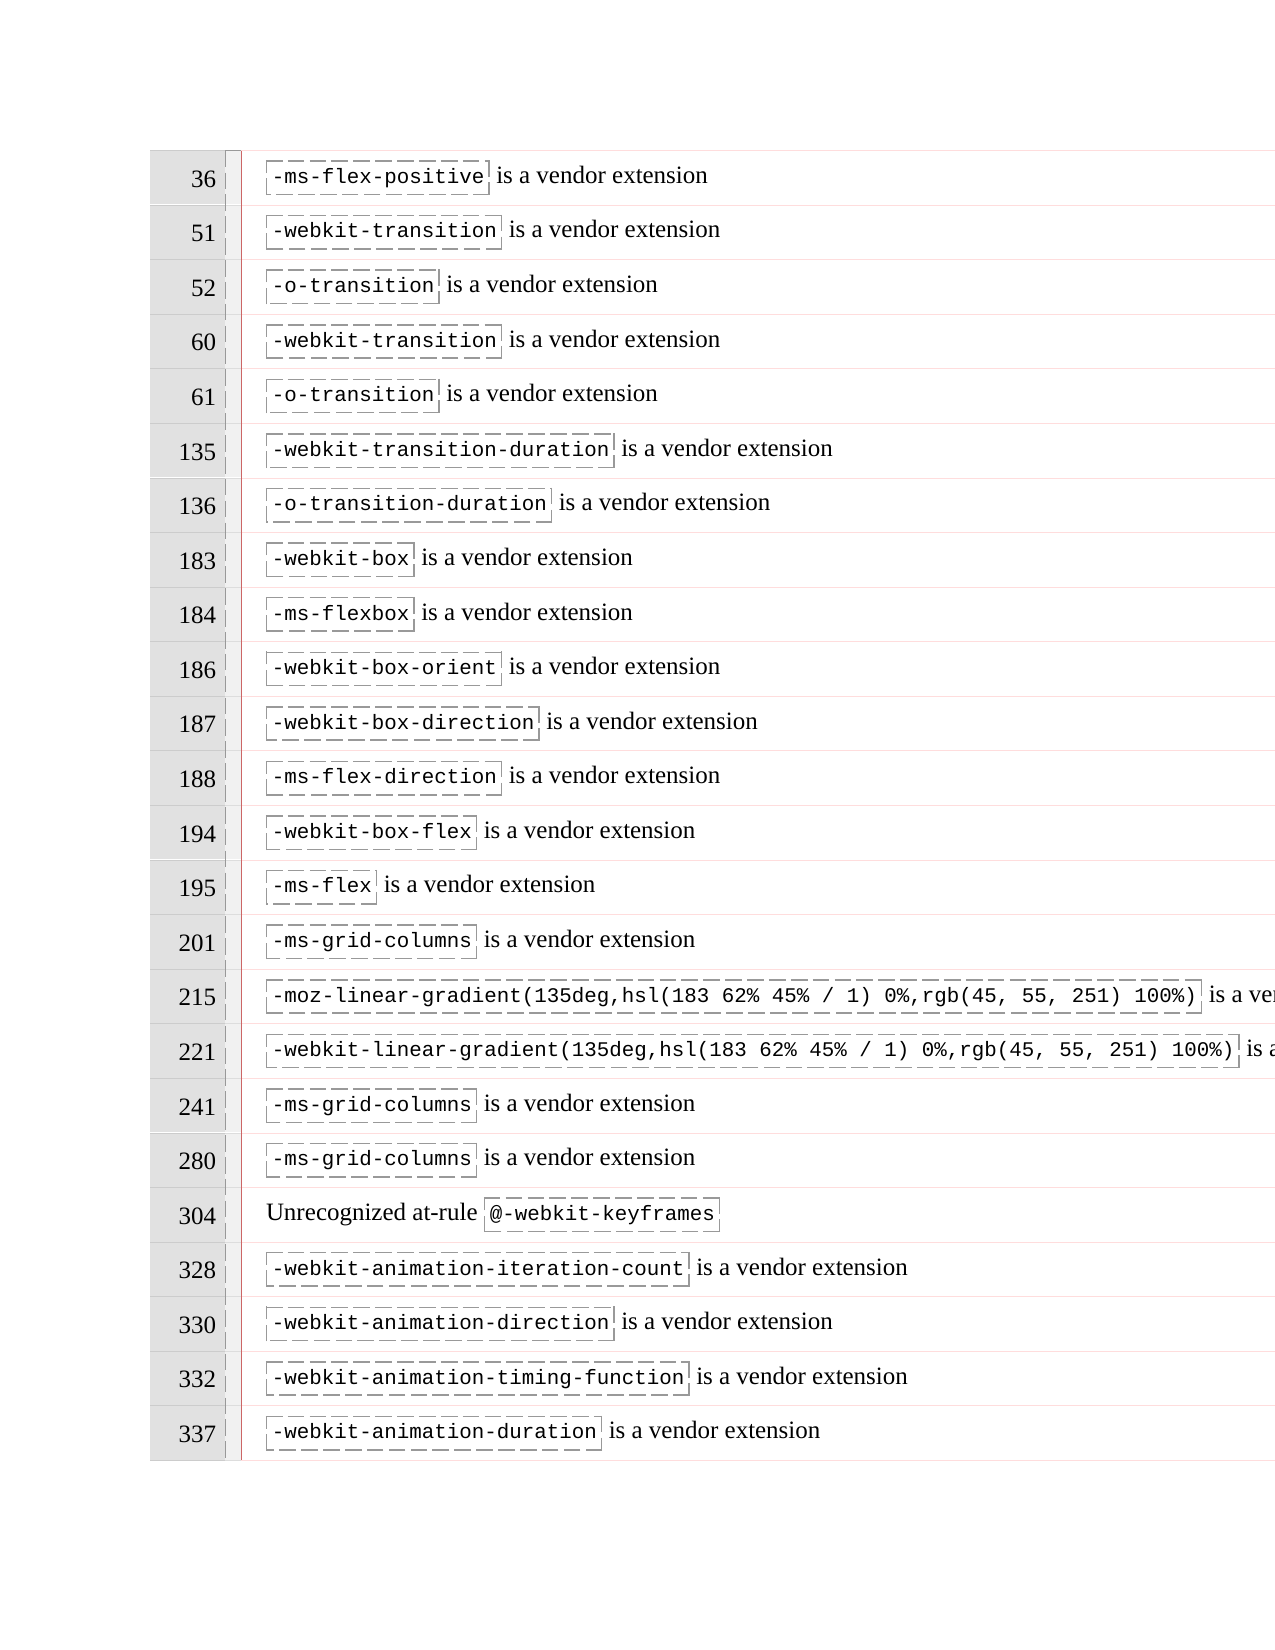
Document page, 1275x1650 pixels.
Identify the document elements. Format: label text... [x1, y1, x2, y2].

table_cell [225, 806, 241, 859]
table_cell -o-transition is a vendor extension [242, 260, 1275, 314]
table_cell 332 [150, 1352, 225, 1405]
table_cell 52 [150, 260, 225, 314]
table_cell -webkit-animation-timing-function is a vendor extension [242, 1352, 1275, 1405]
table_cell [225, 315, 241, 368]
table_cell -ms-flex is a vendor extension [242, 861, 1275, 914]
table_cell [225, 1406, 241, 1460]
table_cell 337 [150, 1406, 225, 1460]
table_cell -ms-grid-columns is a vendor extension [242, 1134, 1275, 1187]
table_cell [225, 206, 241, 259]
table_cell -webkit-animation-iteration-count is a vendor extension [242, 1243, 1275, 1296]
table_cell [225, 1188, 241, 1242]
table_cell 304 [150, 1188, 225, 1242]
table_cell Unrecognized at-rule @-webkit-keyframes [242, 1188, 1275, 1242]
table_cell [225, 1243, 241, 1296]
table_cell [225, 1352, 241, 1405]
table_cell -o-transition is a vendor extension [242, 369, 1275, 423]
table_cell -ms-flexbox is a vendor extension [242, 588, 1275, 641]
table_cell [225, 1134, 241, 1187]
table_cell 187 [150, 697, 225, 750]
table_cell -ms-flex-direction is a vendor extension [242, 751, 1275, 805]
table_cell [225, 751, 241, 805]
table_cell -webkit-transition is a vendor extension [242, 315, 1275, 368]
table_cell 280 [150, 1134, 225, 1187]
table_cell 241 [150, 1079, 225, 1132]
table_cell [225, 970, 241, 1023]
table_cell [225, 1297, 241, 1351]
table_cell 328 [150, 1243, 225, 1296]
table_cell -webkit-box-orient is a vendor extension [242, 642, 1275, 696]
table_cell 51 [150, 206, 225, 259]
table_cell -ms-grid-columns is a vendor extension [242, 915, 1275, 969]
table_cell [225, 1079, 241, 1132]
table_cell 183 [150, 533, 225, 587]
table_cell [225, 260, 241, 314]
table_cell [242, 1406, 1275, 1460]
table_cell 195 [150, 861, 225, 914]
table_cell -webkit-transition is a vendor extension [242, 206, 1275, 259]
table_cell 221 [150, 1024, 225, 1078]
table_cell [225, 861, 241, 914]
table_cell -webkit-animation-direction is a vendor extension [242, 1297, 1275, 1351]
table_cell [225, 642, 241, 696]
table_cell 201 [150, 915, 225, 969]
table_cell [225, 1024, 241, 1078]
table_cell -webkit-box is a vendor extension [242, 533, 1275, 587]
table_cell [225, 479, 241, 532]
table_cell 60 [150, 315, 225, 368]
table_cell -webkit-linear-gradient(135deg,hsl(183 62% 45% / 1) 0%,rgb(45, 55, 251) 100%) is a vendor extension [242, 1024, 1275, 1078]
table_cell -webkit-transition-duration is a vendor extension [242, 424, 1275, 477]
table_cell [225, 424, 241, 477]
table_cell [225, 588, 241, 641]
table_cell 136 [150, 479, 225, 532]
table_cell 330 [150, 1297, 225, 1351]
table_cell -ms-grid-columns is a vendor extension [242, 1079, 1275, 1132]
table_cell [225, 369, 241, 423]
table_cell 36 [150, 151, 225, 204]
table_cell 215 [150, 970, 225, 1023]
table_cell -ms-flex-positive is a vendor extension [242, 151, 1275, 204]
table_cell 188 [150, 751, 225, 805]
table_cell [225, 915, 241, 969]
table_cell 186 [150, 642, 225, 696]
table_cell [225, 533, 241, 587]
table_cell 135 [150, 424, 225, 477]
table_cell -webkit-box-direction is a vendor extension [242, 697, 1275, 750]
table_cell 184 [150, 588, 225, 641]
table_cell -webkit-box-flex is a vendor extension [242, 806, 1275, 859]
table_cell [225, 151, 241, 204]
table_cell [225, 697, 241, 750]
table_cell 194 [150, 806, 225, 859]
table_cell 61 [150, 369, 225, 423]
table_cell -moz-linear-gradient(135deg,hsl(183 62% 45% / 1) 0%,rgb(45, 55, 251) 100%) is a vendor extension [242, 970, 1275, 1023]
table_cell -o-transition-duration is a vendor extension [242, 479, 1275, 532]
